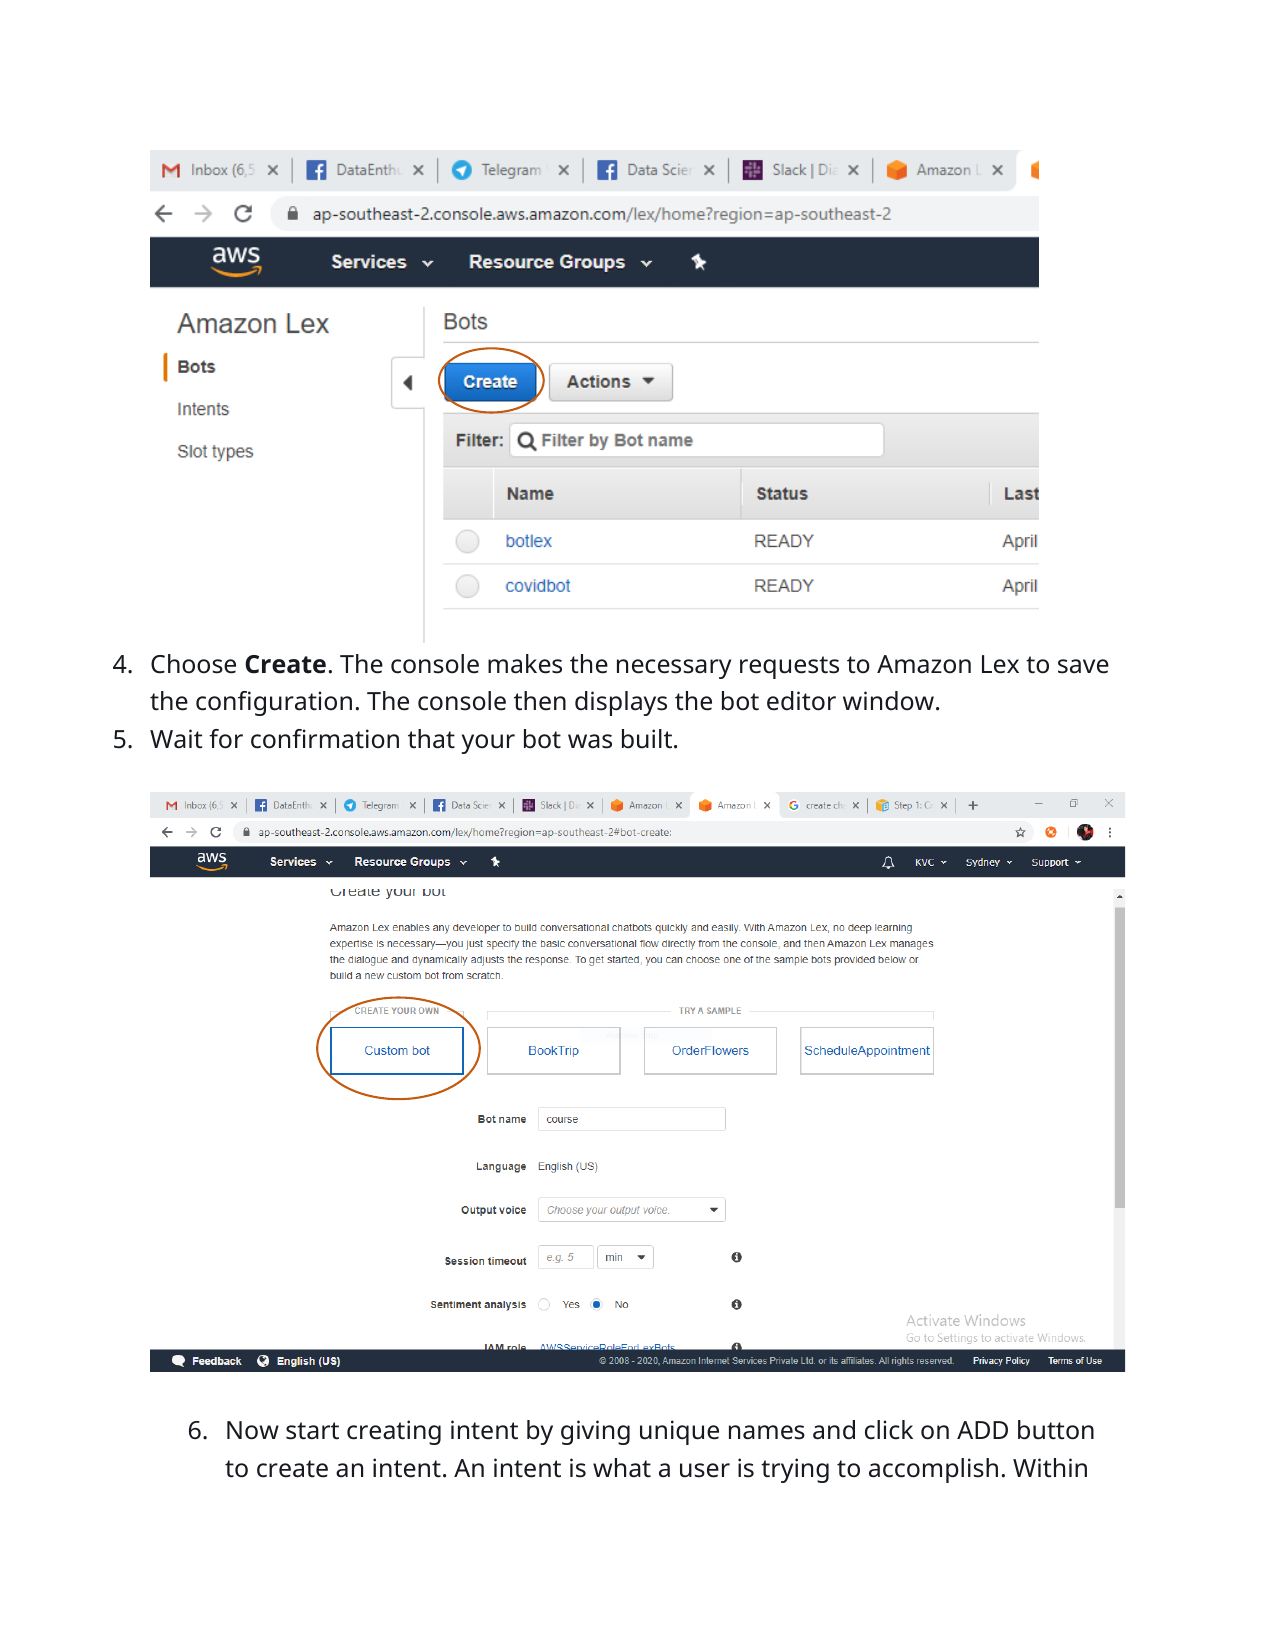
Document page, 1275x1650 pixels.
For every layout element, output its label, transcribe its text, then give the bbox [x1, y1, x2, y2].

picture [150, 150, 1039, 643]
list Wait for confirmation that your bot was built. [112, 718, 1125, 755]
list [187, 1409, 1125, 1484]
picture [150, 792, 1125, 1372]
list Choose Create. The console makes the necessary requests to Amazon Lex to save the configuration. The console then displays the bot editor window. [112, 643, 1125, 718]
